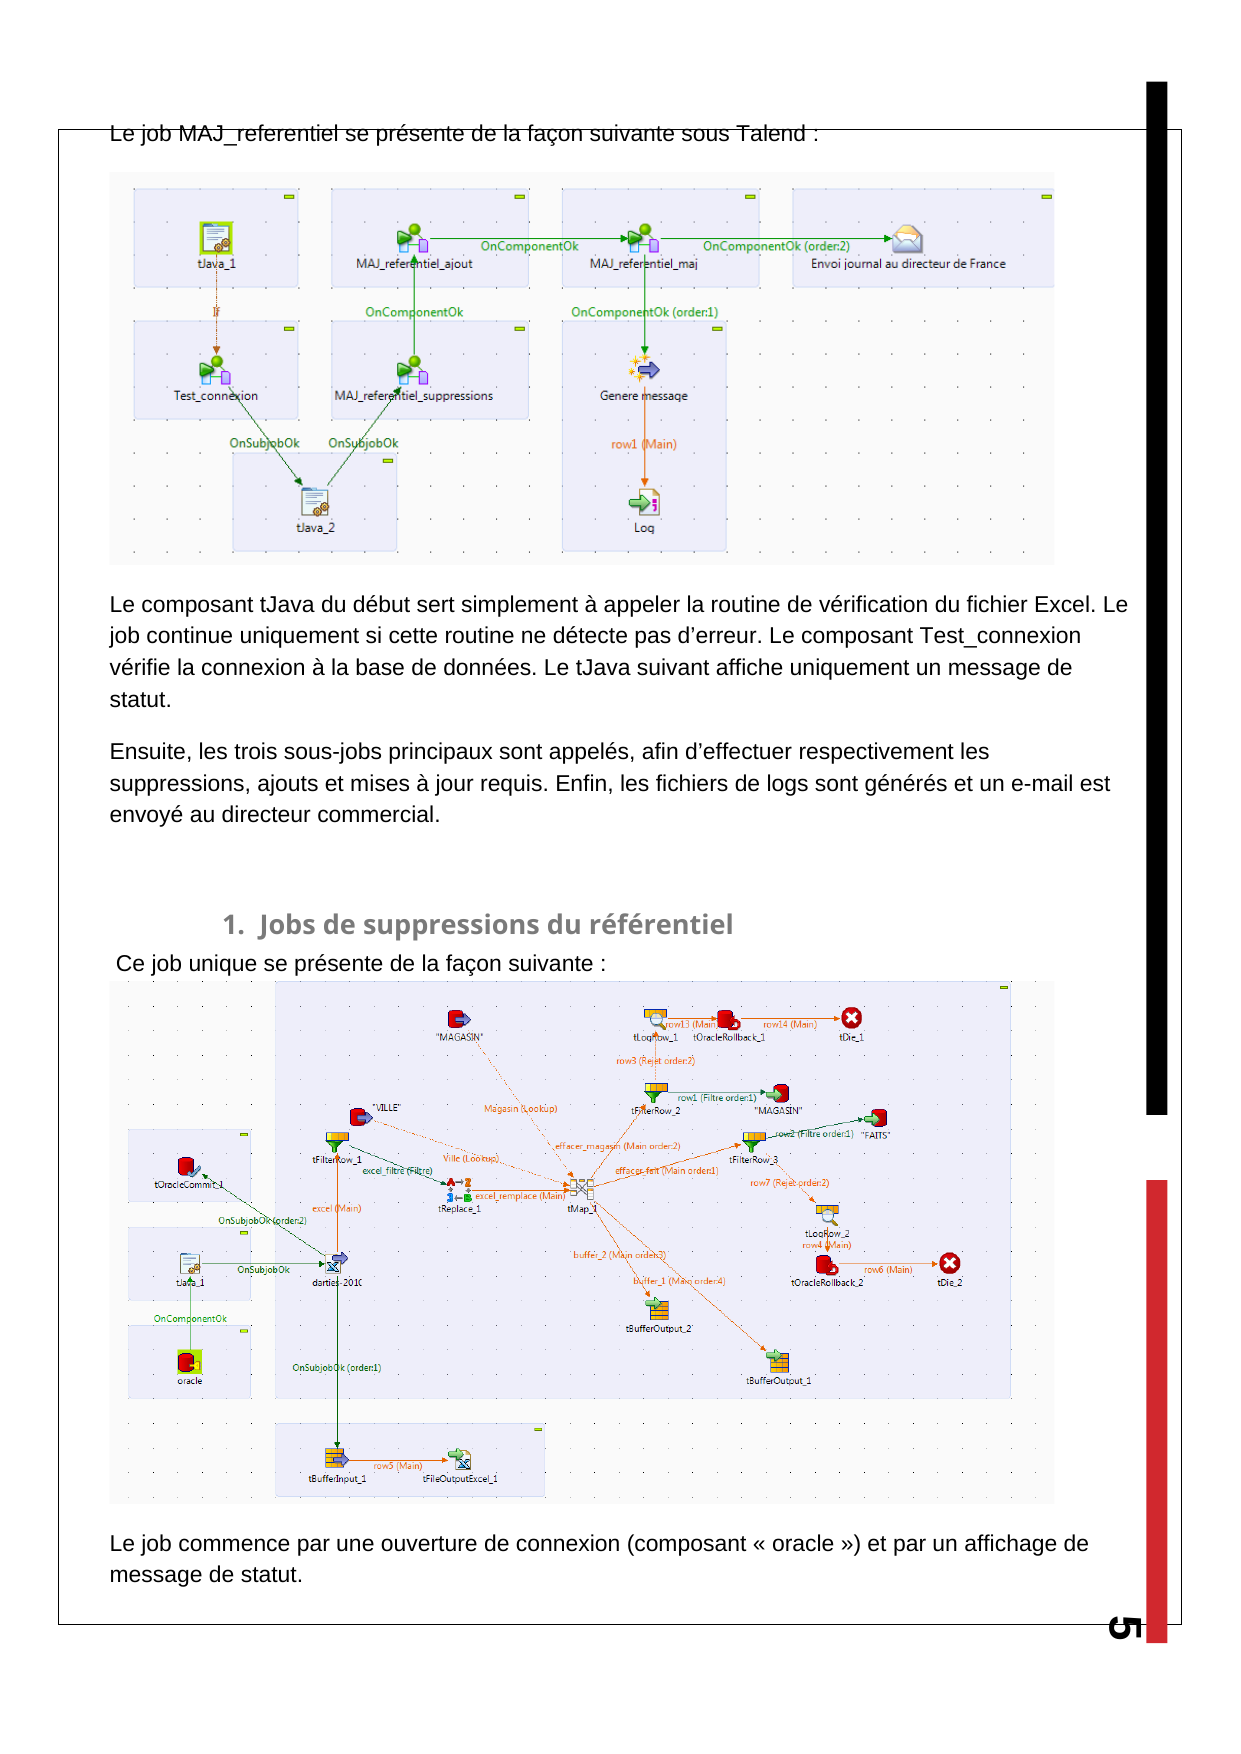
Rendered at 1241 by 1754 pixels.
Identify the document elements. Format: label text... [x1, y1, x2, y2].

text Le composant tJava du début sert simplement à appeler la routine de vérification du fichier Excel. Le job continue uniquement si cette routine ne détecte pas d’erreur. Le composant Test_connexion vérifie la connexion à la base de données. Le tJava suivant affiche uniquement un message de statut. [109, 591, 1131, 712]
text Ensuite, les trois sous-jobs principaux sont appelés, afin d’effectuer respectivement les suppressions, ajouts et mises à jour requis. Enfin, les fichiers de logs sont générés et un e-mail est envoyé au directeur commercial. [109, 738, 1131, 827]
text Le job commence par une ouverture de connexion (composant « oracle ») et par un affichage de message de statut. [109, 1529, 1131, 1587]
subtitle Jobs de suppressions du référentiel [222, 906, 1131, 943]
picture [109, 981, 1055, 1504]
text Le job MAJ_referentiel se présente de la façon suivante sous Talend : [109, 119, 1131, 146]
picture [109, 172, 1055, 565]
